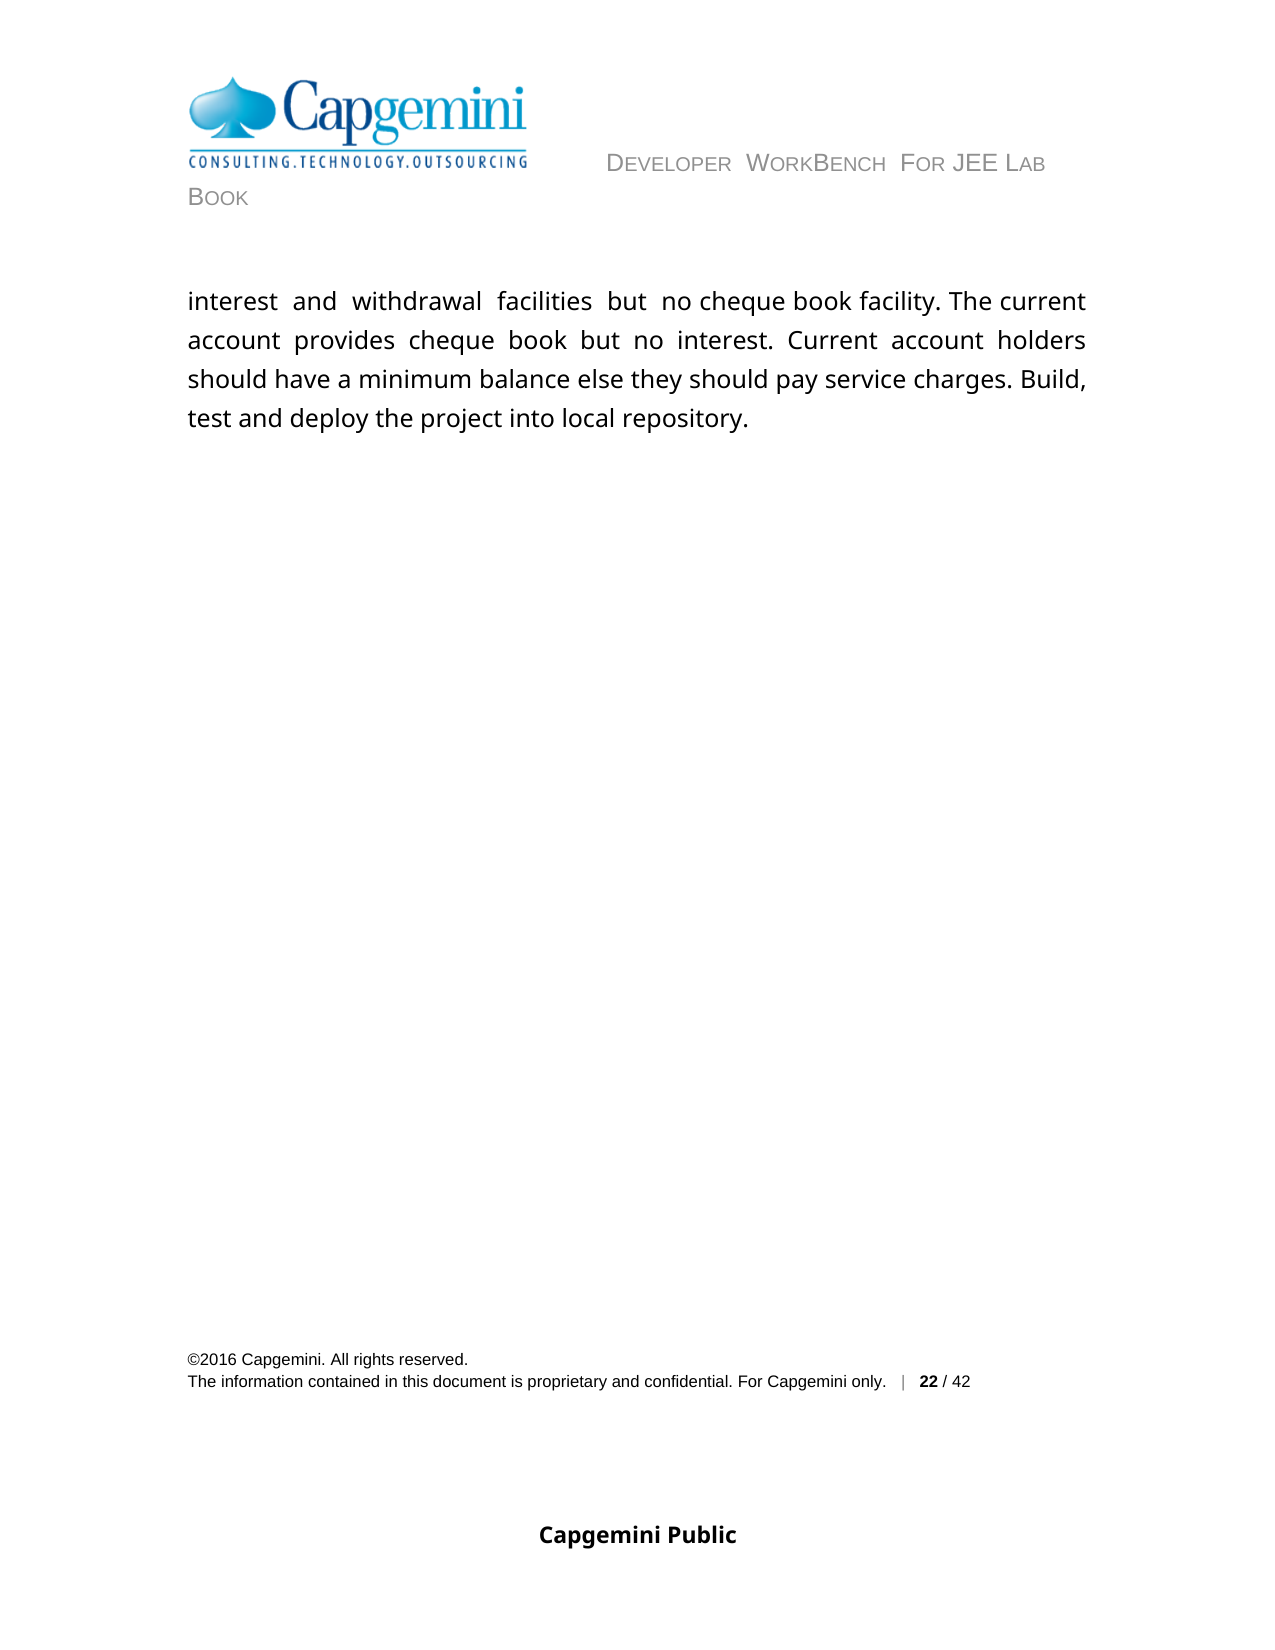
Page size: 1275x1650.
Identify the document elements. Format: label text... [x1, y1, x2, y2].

picture [187, 75, 530, 172]
